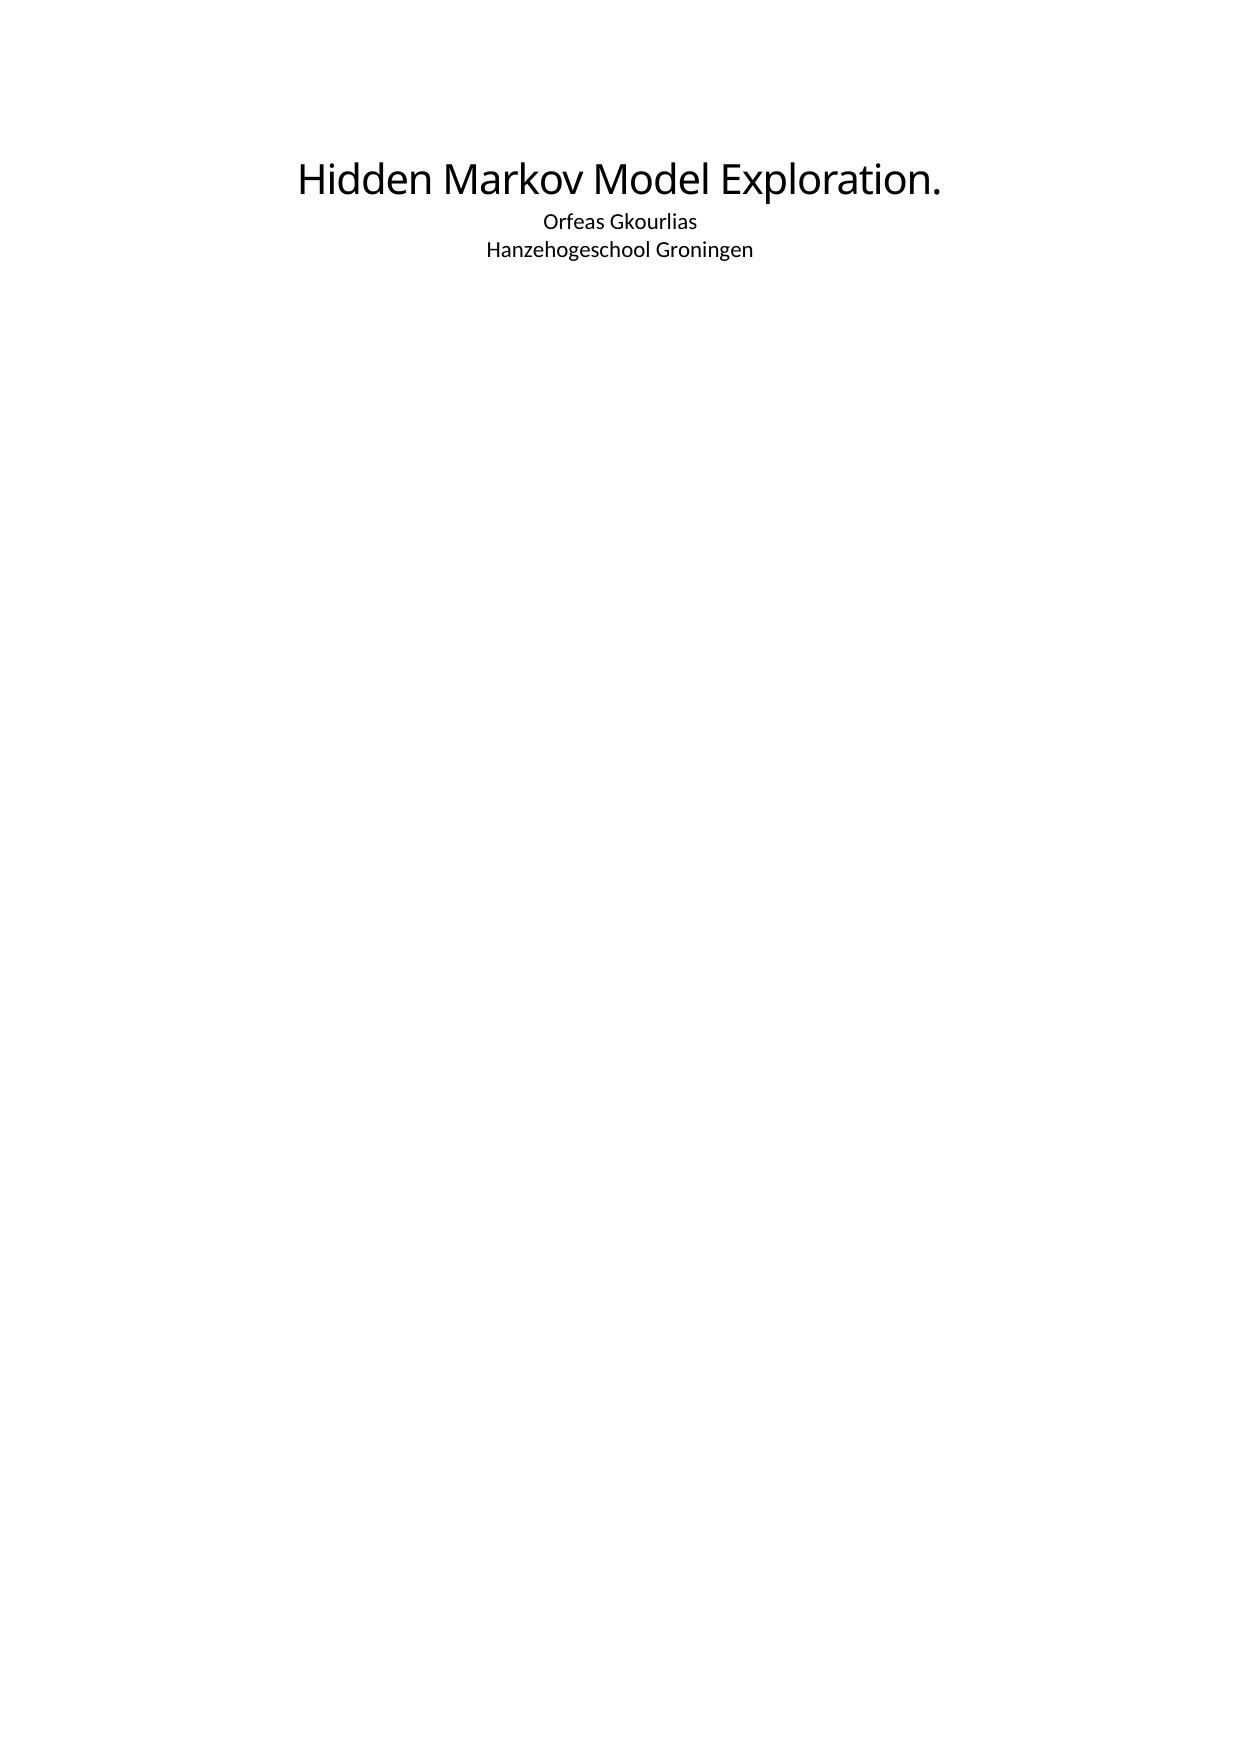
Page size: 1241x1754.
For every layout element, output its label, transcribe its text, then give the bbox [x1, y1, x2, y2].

title Hidden Markov Model Exploration. [150, 150, 1090, 207]
text Orfeas Gkourlias [150, 207, 1090, 235]
text Hanzehogeschool Groningen [150, 235, 1090, 263]
